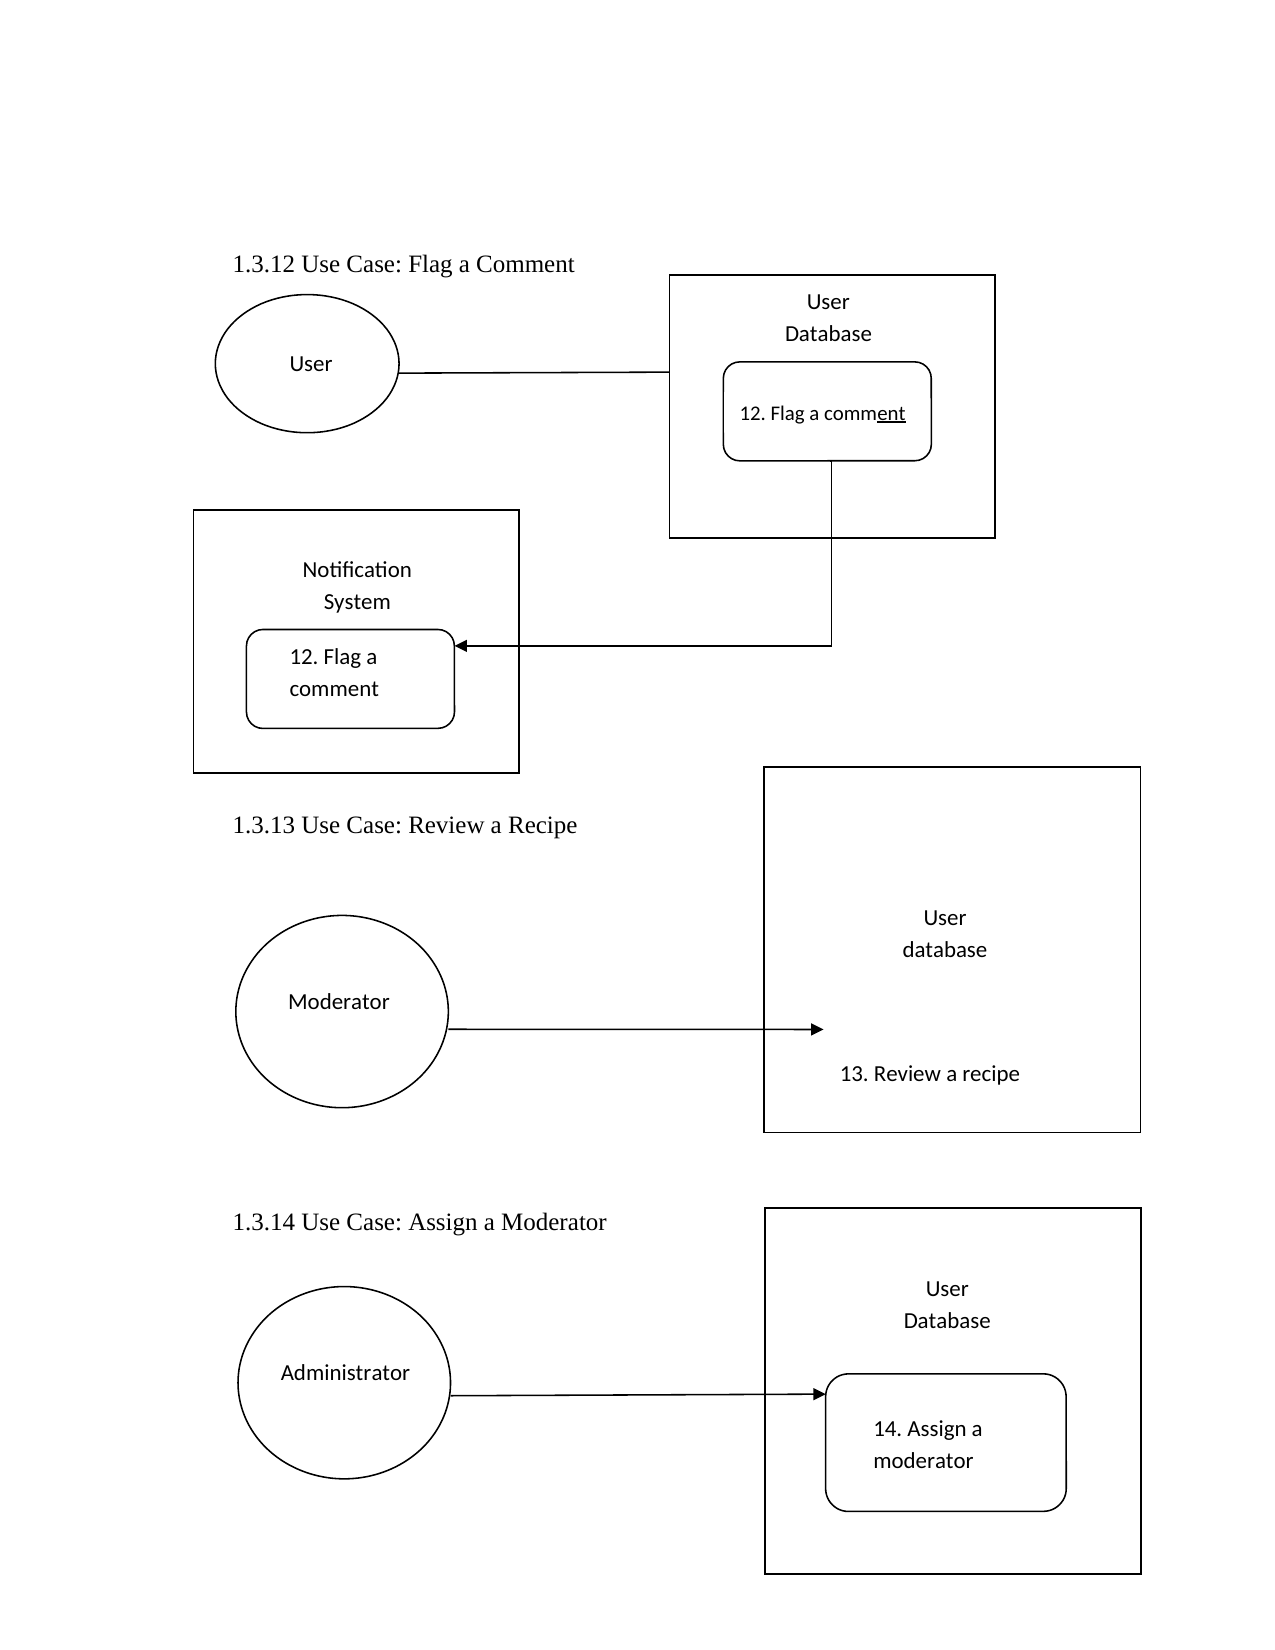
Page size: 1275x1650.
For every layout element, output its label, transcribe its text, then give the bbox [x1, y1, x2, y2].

list 1.3.14 Use Case: Assign a Moderator [232, 1207, 764, 1235]
list 1.3.13 Use Case: Review a Recipe [232, 810, 763, 839]
list 1.3.12 Use Case: Flag a Comment [232, 249, 1125, 278]
